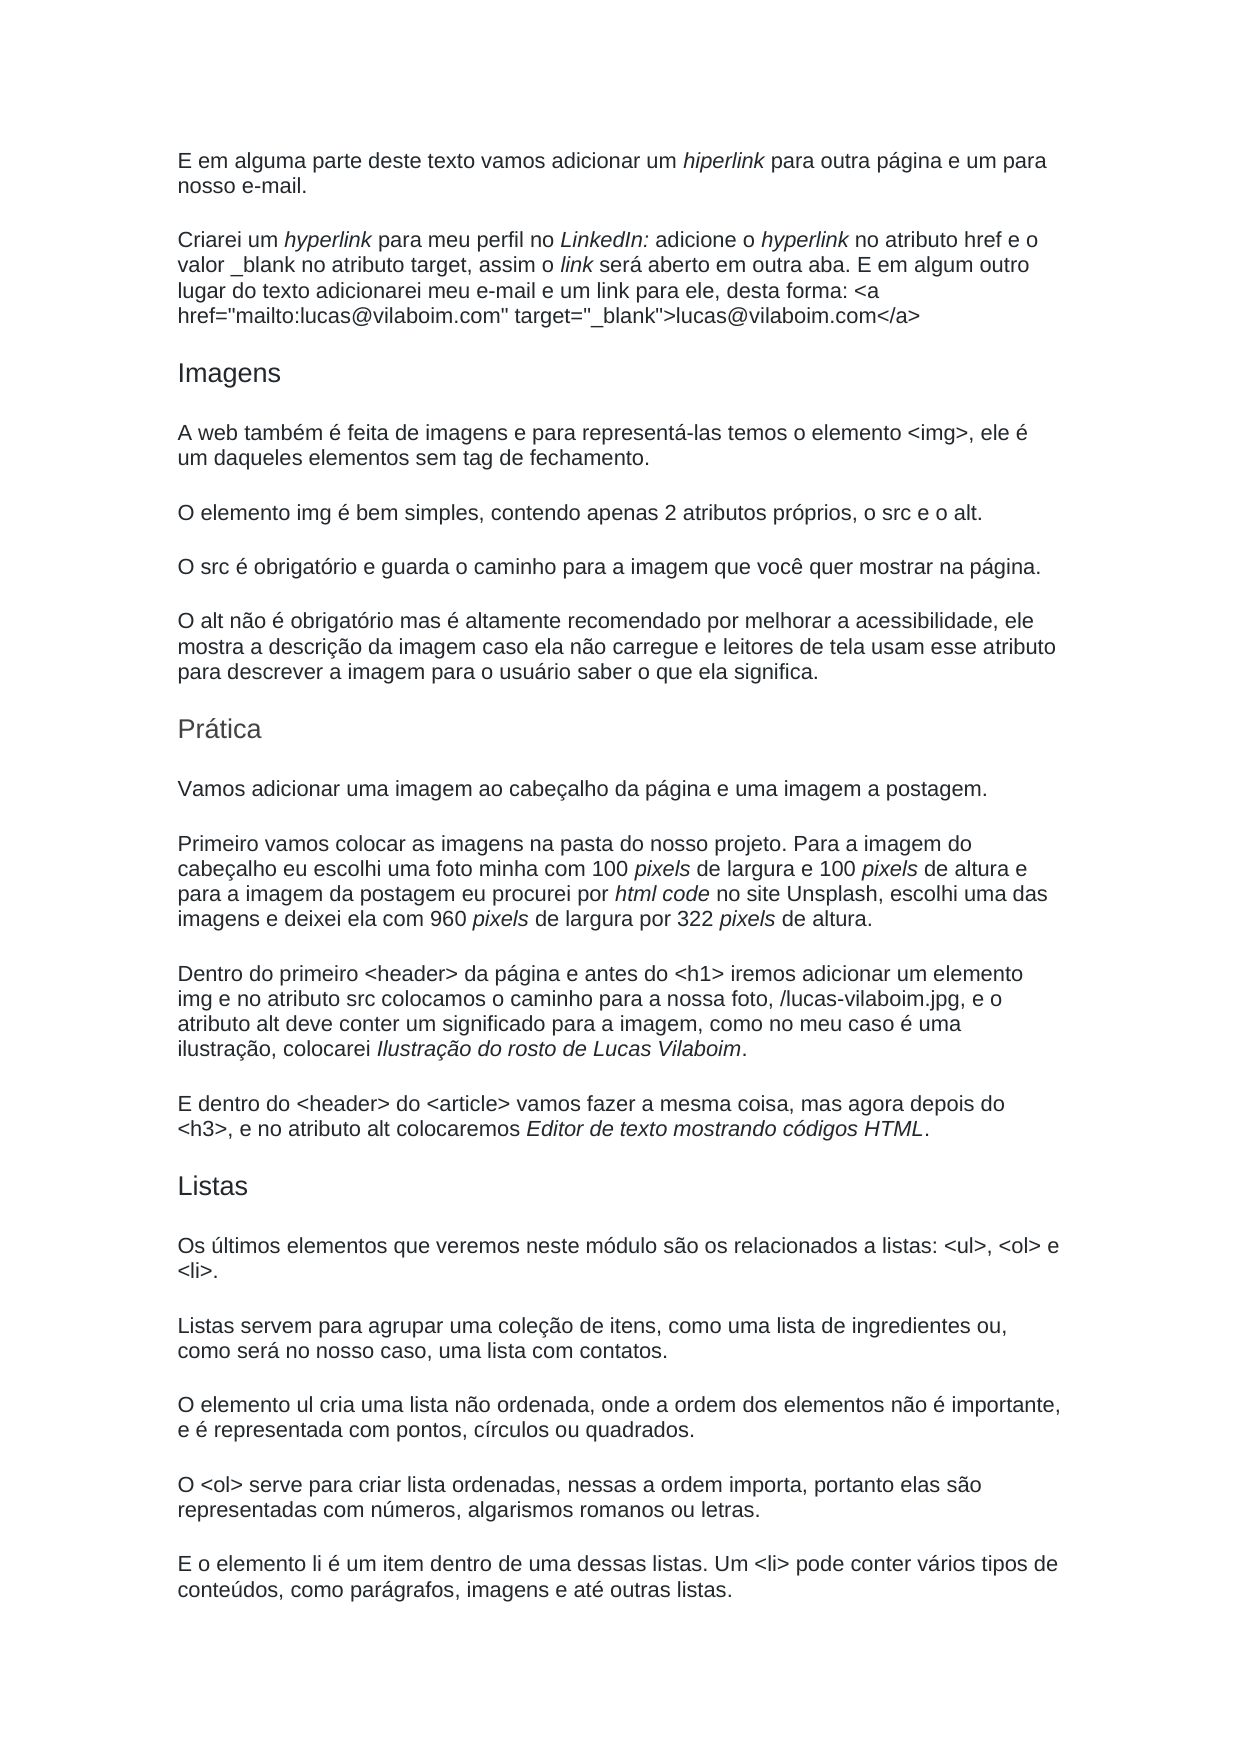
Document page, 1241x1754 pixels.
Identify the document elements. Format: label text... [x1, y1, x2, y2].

text E dentro do <header> do <article> vamos fazer a mesma coisa, mas agora depois do <h3>, e no atributo alt colocaremos Editor de texto mostrando códigos HTML. [177, 1091, 1063, 1141]
text O alt não é obrigatório mas é altamente recomendado por melhorar a acessibilidade, ele mostra a descrição da imagem caso ela não carregue e leitores de tela usam esse atributo para descrever a imagem para o usuário saber o que ela significa. [177, 608, 1063, 684]
text O elemento img é bem simples, contendo apenas 2 atributos próprios, o src e o alt. [177, 500, 1063, 525]
text O src é obrigatório e guarda o caminho para a imagem que você quer mostrar na página. [177, 554, 1063, 579]
text A web também é feita de imagens e para representá-las temos o elemento <img>, ele é um daqueles elementos sem tag de fechamento. [177, 420, 1063, 471]
text Primeiro vamos colocar as imagens na pasta do nosso projeto. Para a imagem do cabeçalho eu escolhi uma foto minha com 100 pixels de largura e 100 pixels de altura e para a imagem da postagem eu procurei por html code no site Unsplash, escolhi uma das imagens e deixei ela com 960 pixels de largura por 322 pixels de altura. [177, 831, 1063, 931]
subtitle Prática [177, 713, 1063, 744]
text Criarei um hyperlink para meu perfil no LinkedIn: adicione o hyperlink no atributo href e o valor _blank no atributo target, assim o link será aberto em outra aba. E em algum outro lugar do texto adicionarei meu e-mail e um link para ele, desta forma: <a href="mailto:lucas@vilaboim.com" target="_blank">lucas@vilaboim.com</a> [177, 227, 1063, 328]
text O <ol> serve para criar lista ordenadas, nessas a ordem importa, portanto elas são representadas com números, algarismos romanos ou letras. [177, 1472, 1063, 1522]
text Os últimos elementos que veremos neste módulo são os relacionados a listas: <ul>, <ol> e <li>. [177, 1233, 1063, 1283]
text Vamos adicionar uma imagem ao cabeçalho da página e uma imagem a postagem. [177, 776, 1063, 801]
subtitle Imagens [177, 357, 1063, 388]
text Dentro do primeiro <header> da página e antes do <h1> iremos adicionar um elemento img e no atributo src colocamos o caminho para a nossa foto, /lucas-vilaboim.jpg, e o atributo alt deve conter um significado para a imagem, como no meu caso é uma ilustração, colocarei Ilustração do rosto de Lucas Vilaboim. [177, 961, 1063, 1061]
text E o elemento li é um item dentro de uma dessas listas. Um <li> pode conter vários tipos de conteúdos, como parágrafos, imagens e até outras listas. [177, 1551, 1063, 1602]
text Listas servem para agrupar uma coleção de itens, como uma lista de ingredientes ou, como será no nosso caso, uma lista com contatos. [177, 1313, 1063, 1363]
subtitle Listas [177, 1170, 1063, 1201]
text O elemento ul cria uma lista não ordenada, onde a ordem dos elementos não é importante, e é representada com pontos, círculos ou quadrados. [177, 1392, 1063, 1443]
text E em alguma parte deste texto vamos adicionar um hiperlink para outra página e um para nosso e-mail. [177, 148, 1063, 198]
